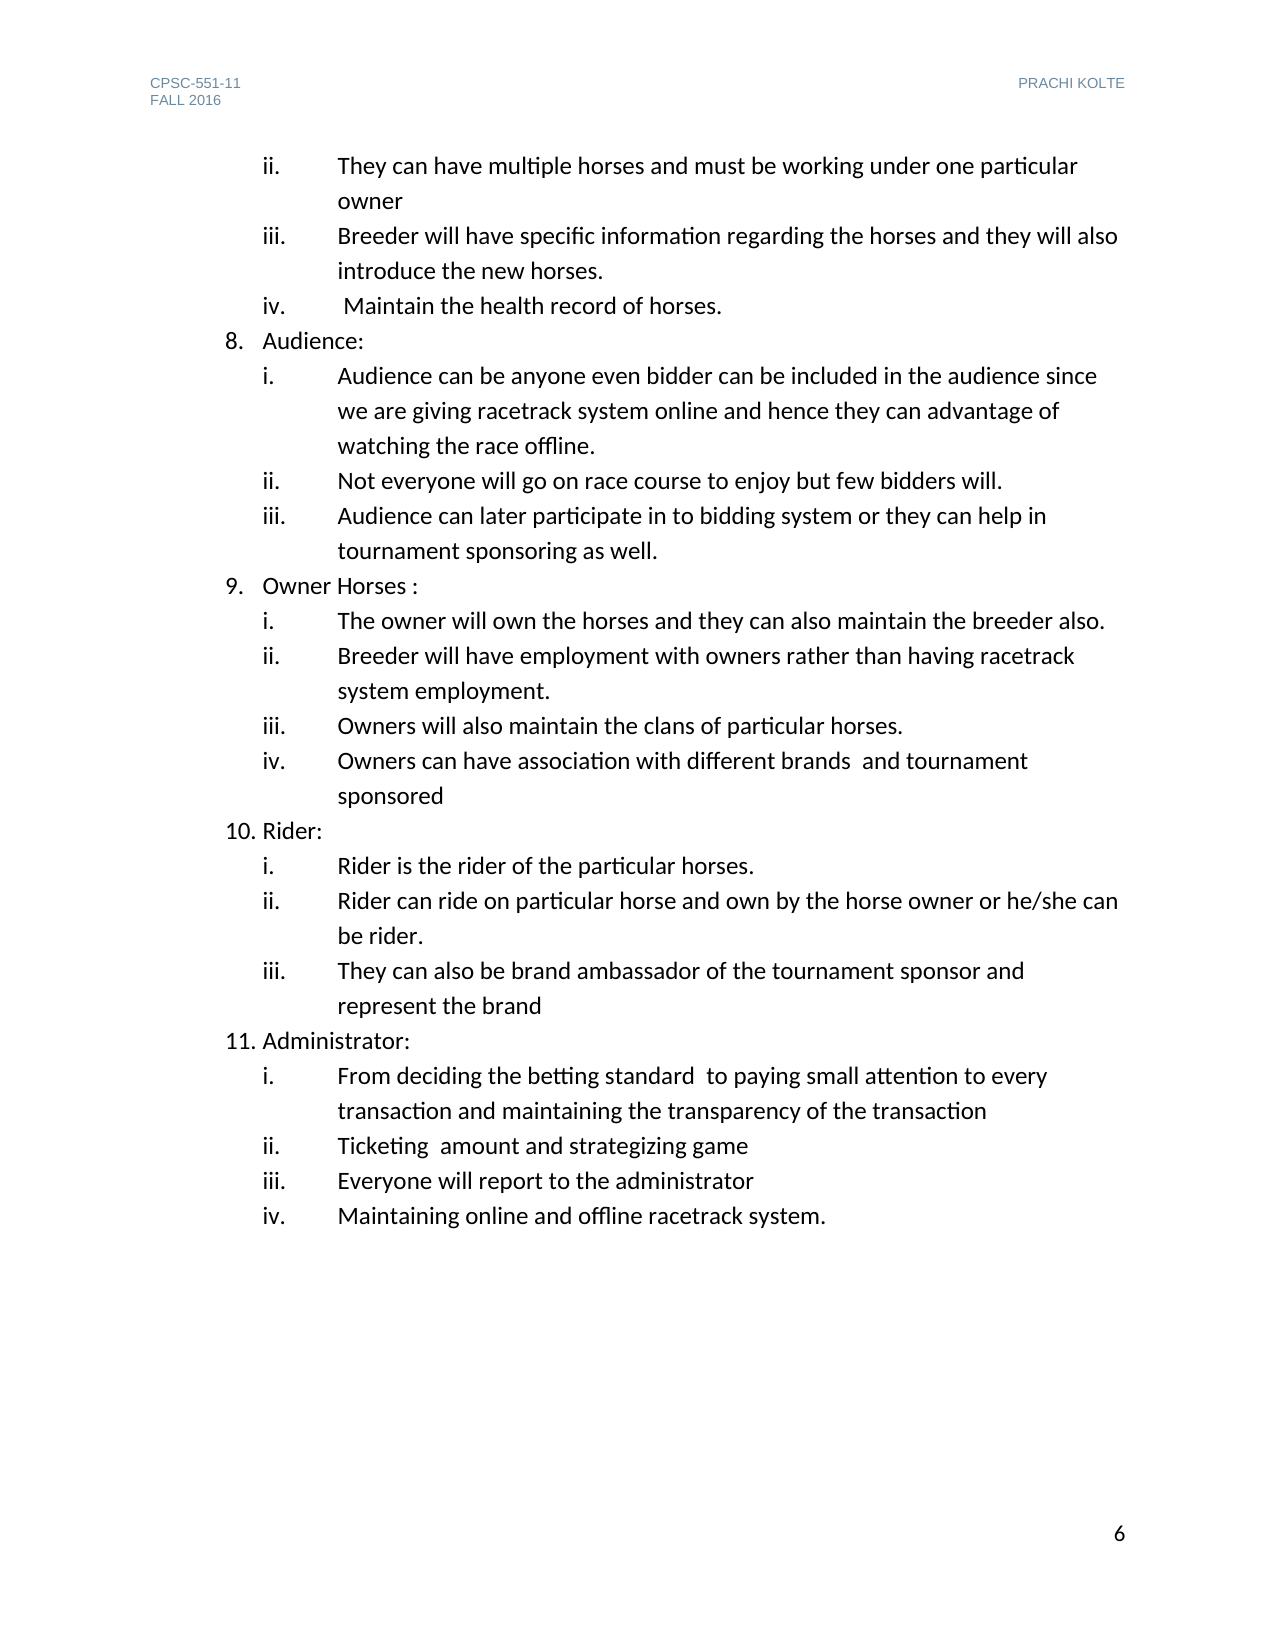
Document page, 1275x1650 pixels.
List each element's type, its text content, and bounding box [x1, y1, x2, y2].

list Audience can be anyone even bidder can be included in the audience since we are giving racetrack system online and hence they can advantage of watching the race offline. [262, 360, 1125, 461]
list They can also be brand ambassador of the tournament sponsor and represent the brand [262, 955, 1125, 1021]
list Rider is the rider of the particular horses. [262, 850, 1125, 881]
list From deciding the betting standard to paying small attention to every transaction and maintaining the transparency of the transaction [262, 1060, 1125, 1126]
list Everyone will report to the administrator [262, 1165, 1125, 1196]
list Audience can later participate in to bidding system or they can help in tournament sponsoring as well. [262, 500, 1125, 566]
list Audience: [225, 325, 1125, 356]
list Not everyone will go on race course to enjoy but few bidders will. [262, 465, 1125, 496]
list Maintain the health record of horses. [262, 290, 1125, 321]
list Breeder will have employment with owners rather than having racetrack system employment. [262, 640, 1125, 706]
list They can have multiple horses and must be working under one particular owner [262, 150, 1125, 216]
list Owner Horses : [225, 570, 1125, 601]
list Administrator: [225, 1025, 1125, 1056]
list Rider: [225, 815, 1125, 846]
list Breeder will have specific information regarding the horses and they will also introduce the new horses. [262, 220, 1125, 286]
list The owner will own the horses and they can also maintain the breeder also. [262, 605, 1125, 636]
list Owners will also maintain the clans of particular horses. [262, 710, 1125, 741]
list Owners can have association with different brands and tournament sponsored [262, 745, 1125, 811]
list Rider can ride on particular horse and own by the horse owner or he/she can be rider. [262, 885, 1125, 951]
list Ticketing amount and strategizing game [262, 1130, 1125, 1161]
list Maintaining online and offline racetrack system. [262, 1200, 1125, 1231]
